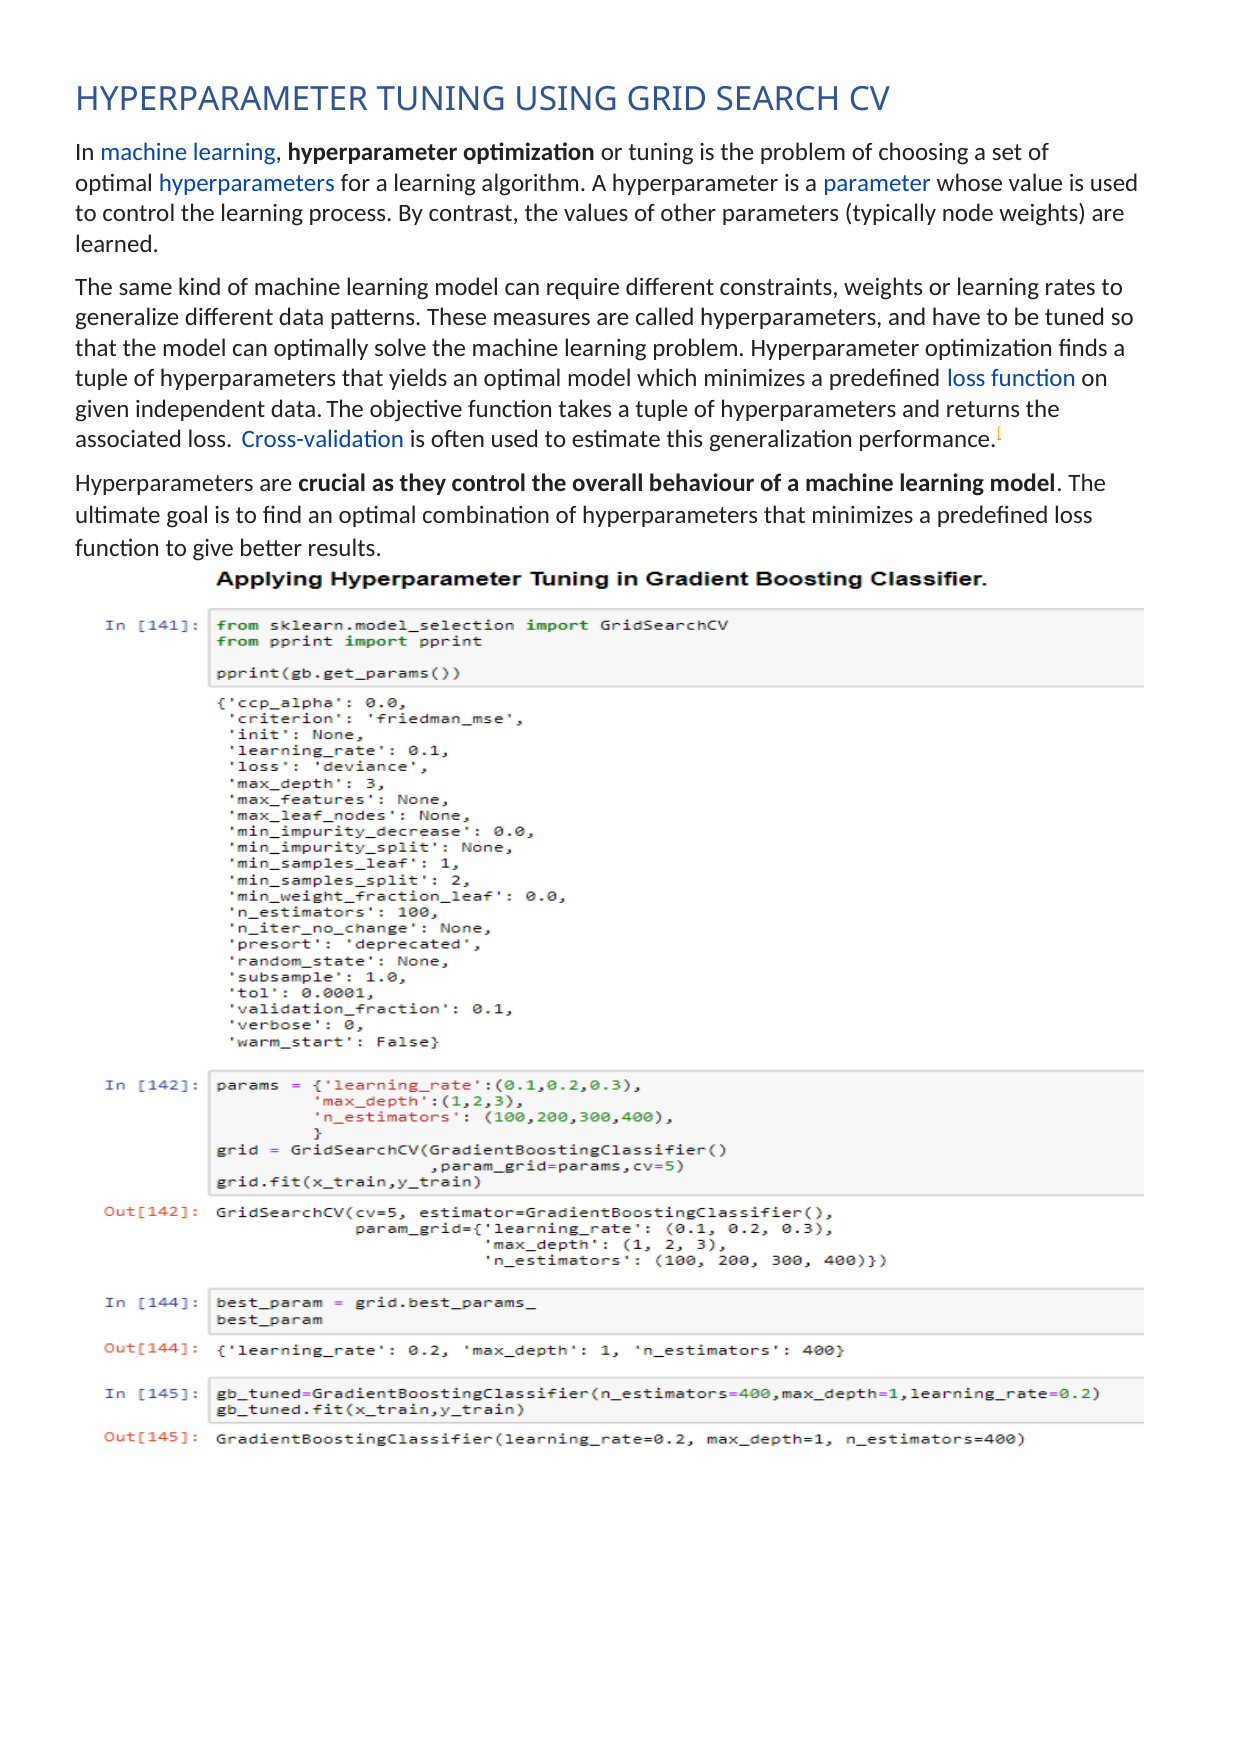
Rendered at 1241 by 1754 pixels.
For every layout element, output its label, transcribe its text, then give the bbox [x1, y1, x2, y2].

text The same kind of machine learning model can require different constraints, weights or learning rates to generalize different data patterns. These measures are called hyperparameters, and have to be tuned so that the model can optimally solve the machine learning problem. Hyperparameter optimization finds a tuple of hyperparameters that yields an optimal model which minimizes a predefined loss function on given independent data. The objective function takes a tuple of hyperparameters and returns the associated loss. Cross-validation is often used to estimate this generalization performance.[ [75, 271, 1165, 454]
subtitle HYPERPARAMETER TUNING USING GRID SEARCH CV [75, 75, 1165, 120]
picture [75, 565, 1144, 1463]
text In machine learning, hyperparameter optimization or tuning is the problem of choosing a set of optimal hyperparameters for a learning algorithm. A hyperparameter is a parameter whose value is used to control the learning process. By contrast, the values of other parameters (typically node weights) are learned. [75, 136, 1165, 258]
